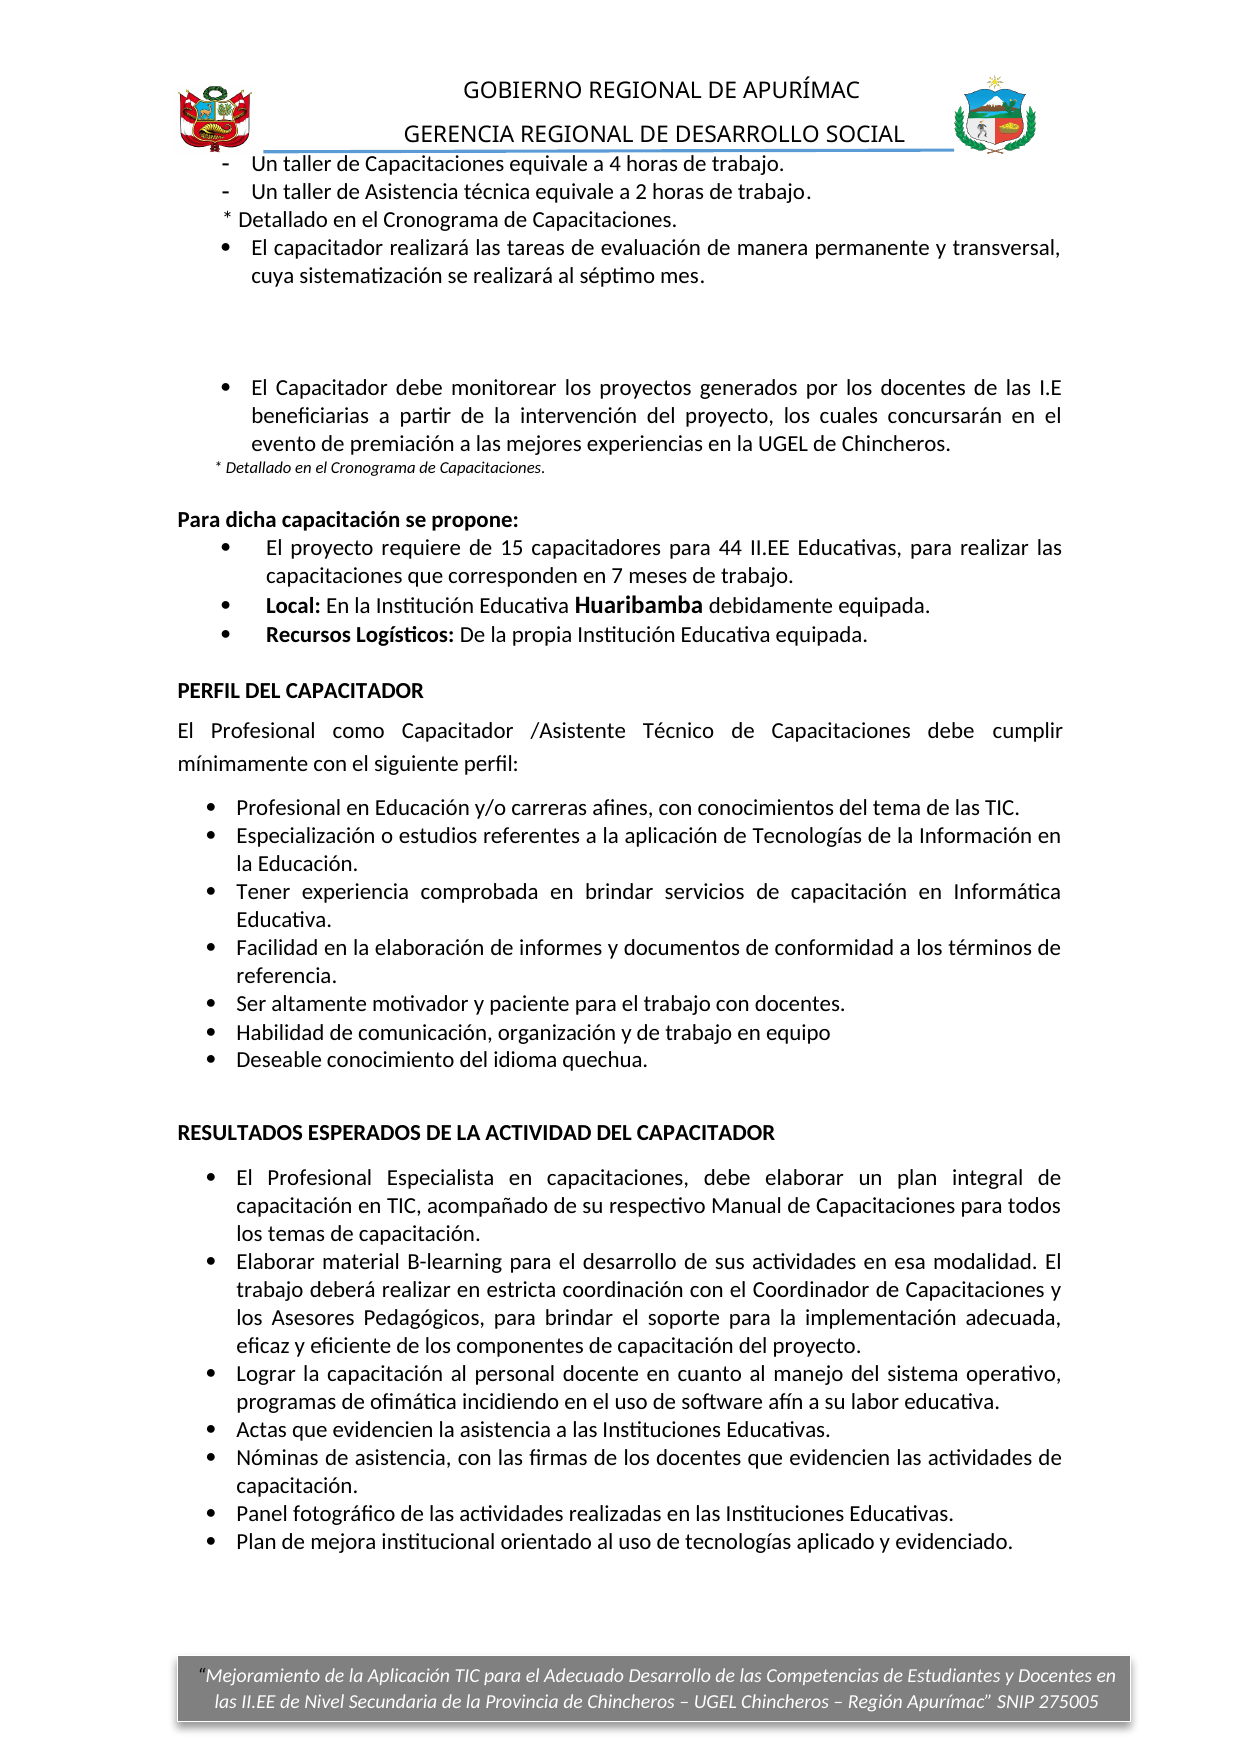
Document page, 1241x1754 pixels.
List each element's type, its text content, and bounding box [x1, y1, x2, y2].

text RESULTADOS ESPERADOS DE LA ACTIVIDAD DEL CAPACITADOR [177, 1118, 1063, 1146]
list Recursos Logísticos: De la propia Institución Educativa equipada. [222, 620, 1063, 648]
list El proyecto requiere de 15 capacitadores para 44 II.EE Educativas, para realizar las capacitaciones que corresponden en 7 meses de trabajo. [222, 533, 1063, 589]
picture [954, 74, 1036, 149]
text Para dicha capacitación se propone: [177, 505, 1063, 533]
list Lograr la capacitación al personal docente en cuanto al manejo del sistema operativo, programas de ofimática incidiendo en el uso de software afín a su labor educativa. [207, 1359, 1063, 1415]
list Tener experiencia comprobada en brindar servicios de capacitación en Informática Educativa. [207, 877, 1063, 933]
list El Capacitador debe monitorear los proyectos generados por los docentes de las I.E beneficiarias a partir de la intervención del proyecto, los cuales concursarán en el evento de premiación a las mejores experiencias en la UGEL de Chincheros. [222, 373, 1063, 457]
list Actas que evidencien la asistencia a las Instituciones Educativas. [207, 1415, 1063, 1443]
list Elaborar material B-learning para el desarrollo de sus actividades en esa modalidad. El trabajo deberá realizar en estricta coordinación con el Coordinador de Capacitaciones y los Asesores Pedagógicos, para brindar el soporte para la implementación adecuada, eficaz y eficiente de los componentes de capacitación del proyecto. [207, 1247, 1063, 1359]
list Especialización o estudios referentes a la aplicación de Tecnologías de la Información en la Educación. [207, 821, 1063, 877]
text * Detallado en el Cronograma de Capacitaciones. [222, 205, 1063, 233]
list Nóminas de asistencia, con las firmas de los docentes que evidencien las actividades de capacitación. [207, 1443, 1063, 1499]
list El capacitador realizará las tareas de evaluación de manera permanente y transversal, cuya sistematización se realizará al séptimo mes. [222, 233, 1063, 289]
list Facilidad en la elaboración de informes y documentos de conformidad a los términos de referencia. [207, 933, 1063, 989]
list Ser altamente motivador y paciente para el trabajo con docentes. [207, 989, 1063, 1018]
list Un taller de Capacitaciones equivale a 4 horas de trabajo. [222, 149, 1063, 177]
list Panel fotográfico de las actividades realizadas en las Instituciones Educativas. [207, 1499, 1063, 1527]
list Deseable conocimiento del idioma quechua. [207, 1046, 1063, 1074]
picture [174, 84, 255, 154]
list Habilidad de comunicación, organización y de trabajo en equipo [207, 1018, 1063, 1046]
list Plan de mejora institucional orientado al uso de tecnologías aplicado y evidenciado. [207, 1527, 1063, 1555]
text PERFIL DEL CAPACITADOR [177, 676, 1063, 704]
list Profesional en Educación y/o carreras afines, con conocimientos del tema de las TIC. [207, 793, 1063, 821]
list Local: En la Institución Educativa Huaribamba debidamente equipada. [222, 589, 1063, 620]
text El Profesional como Capacitador /Asistente Técnico de Capacitaciones debe cumplir mínimamente con el siguiente perfil: [177, 717, 1063, 777]
list Un taller de Asistencia técnica equivale a 2 horas de trabajo. [222, 177, 1063, 205]
text * Detallado en el Cronograma de Capacitaciones. [177, 457, 1063, 477]
list El Profesional Especialista en capacitaciones, debe elaborar un plan integral de capacitación en TIC, acompañado de su respectivo Manual de Capacitaciones para todos los temas de capacitación. [207, 1163, 1063, 1247]
